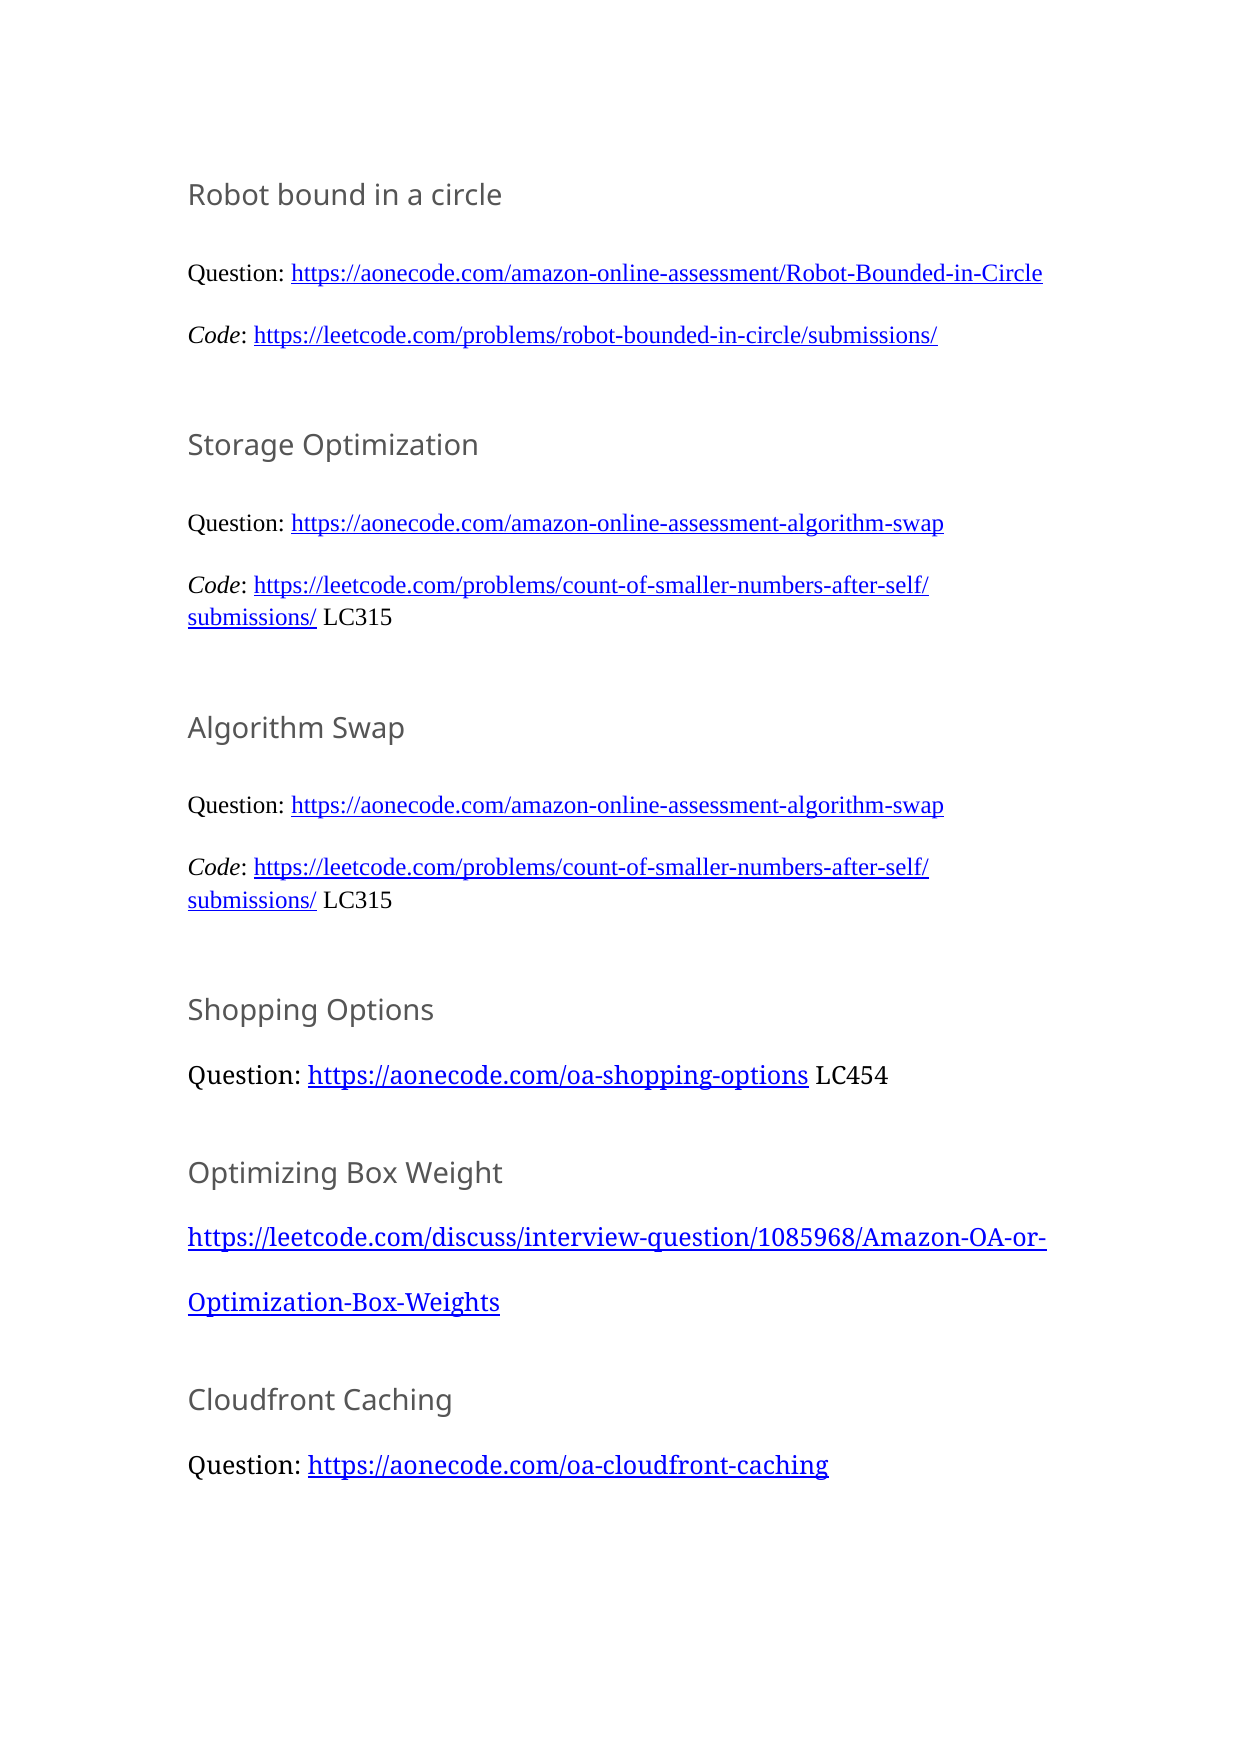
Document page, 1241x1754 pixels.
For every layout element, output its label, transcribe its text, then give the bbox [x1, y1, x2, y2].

text Code: https://leetcode.com/problems/count-of-smaller-numbers-after-self/submissions/ LC315 [187, 850, 1053, 915]
text Code: https://leetcode.com/problems/count-of-smaller-numbers-after-self/submissions/ LC315 [187, 568, 1053, 633]
text Question: https://aonecode.com/amazon-online-assessment-algorithm-swap [187, 506, 1053, 539]
text Question: https://aonecode.com/oa-shopping-options LC454 [187, 1042, 1053, 1107]
text https://leetcode.com/discuss/interview-question/1085968/Amazon-OA-or-Optimization-Box-Weights [187, 1204, 1053, 1334]
text Algorithm Swap [187, 694, 1053, 759]
text Cloudfront Caching [187, 1367, 1053, 1432]
text Question: https://aonecode.com/amazon-online-assessment/Robot-Bounded-in-Circle [187, 256, 1053, 289]
text Shopping Options [187, 977, 1053, 1042]
text Question: https://aonecode.com/oa-cloudfront-caching [187, 1432, 1053, 1497]
text Robot bound in a circle [187, 162, 1053, 227]
text Storage Optimization [187, 412, 1053, 477]
text Optimizing Box Weight [187, 1139, 1053, 1204]
text Code: https://leetcode.com/problems/robot-bounded-in-circle/submissions/ [187, 318, 1053, 350]
text Question: https://aonecode.com/amazon-online-assessment-algorithm-swap [187, 789, 1053, 821]
